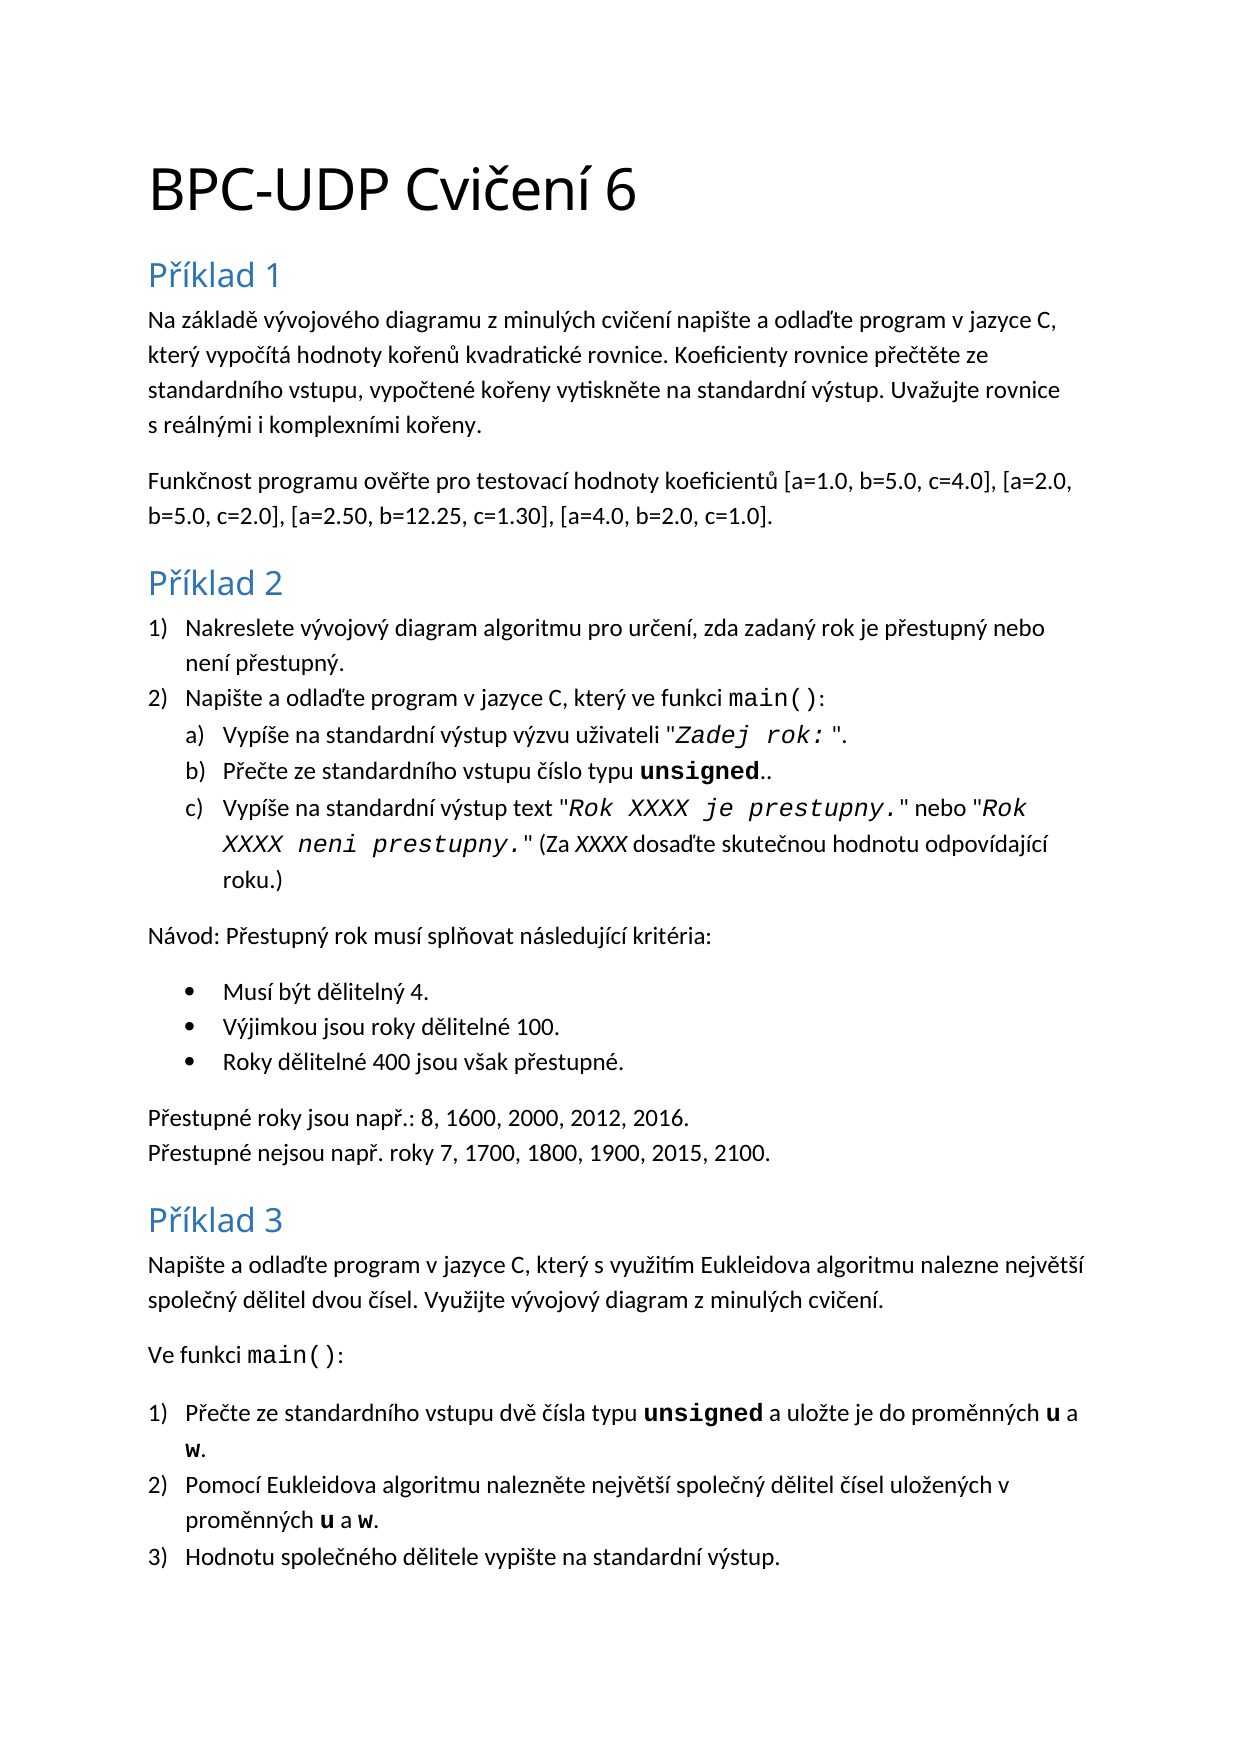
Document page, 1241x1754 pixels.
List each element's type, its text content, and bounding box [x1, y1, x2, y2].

list Výjimkou jsou roky dělitelné 100. [185, 1011, 1093, 1041]
list Pomocí Eukleidova algoritmu nalezněte největší společný dělitel čísel uložených v proměnných u a w. [148, 1470, 1093, 1536]
list Hodnotu společného dělitele vypište na standardní výstup. [148, 1541, 1093, 1572]
list Musí být dělitelný 4. [185, 976, 1093, 1006]
text Přestupné roky jsou např.: 8, 1600, 2000, 2012, 2016. Přestupné nejsou např. roky 7, 1700, 1800, 1900, 2015, 2100. [148, 1102, 1093, 1167]
list Přečte ze standardního vstupu dvě čísla typu unsigned a uložte je do proměnných u a w. [148, 1397, 1093, 1465]
list Vypíše na standardní výstup výzvu uživateli "Zadej rok: ". [185, 719, 1093, 751]
title BPC-UDP Cvičení 6 [148, 148, 1093, 227]
list Nakreslete vývojový diagram algoritmu pro určení, zda zadaný rok je přestupný nebo není přestupný. [148, 612, 1093, 678]
text Funkčnost programu ověřte pro testovací hodnoty koeficientů [a=1.0, b=5.0, c=4.0], [a=2.0, b=5.0, c=2.0], [a=2.50, b=12.25, c=1.30], [a=4.0, b=2.0, c=1.0]. [148, 465, 1093, 531]
subtitle Příklad 3 [148, 1197, 1093, 1242]
text Návod: Přestupný rok musí splňovat následující kritéria: [148, 920, 1093, 951]
text Napište a odlaďte program v jazyce C, který s využitím Eukleidova algoritmu nalezne největší společný dělitel dvou čísel. Využijte vývojový diagram z minulých cvičení. [148, 1249, 1093, 1314]
subtitle Příklad 1 [148, 252, 1093, 297]
subtitle Příklad 2 [148, 560, 1093, 606]
list Vypíše na standardní výstup text "Rok XXXX je prestupny." nebo "Rok XXXX neni prestupny." (Za XXXX dosaďte skutečnou hodnotu odpovídající roku.) [185, 792, 1093, 895]
list Napište a odlaďte program v jazyce C, který ve funkci main(): [148, 682, 1093, 714]
list Roky dělitelné 400 jsou však přestupné. [185, 1046, 1093, 1076]
list Přečte ze standardního vstupu číslo typu unsigned.. [185, 755, 1093, 787]
text Ve funkci main(): [148, 1340, 1093, 1371]
text Na základě vývojového diagramu z minulých cvičení napište a odlaďte program v jazyce C, který vypočítá hodnoty kořenů kvadratické rovnice. Koeficienty rovnice přečtěte ze standardního vstupu, vypočtené kořeny vytiskněte na standardní výstup. Uvažujte rovnice s reálnými i komplexními kořeny. [148, 304, 1093, 440]
